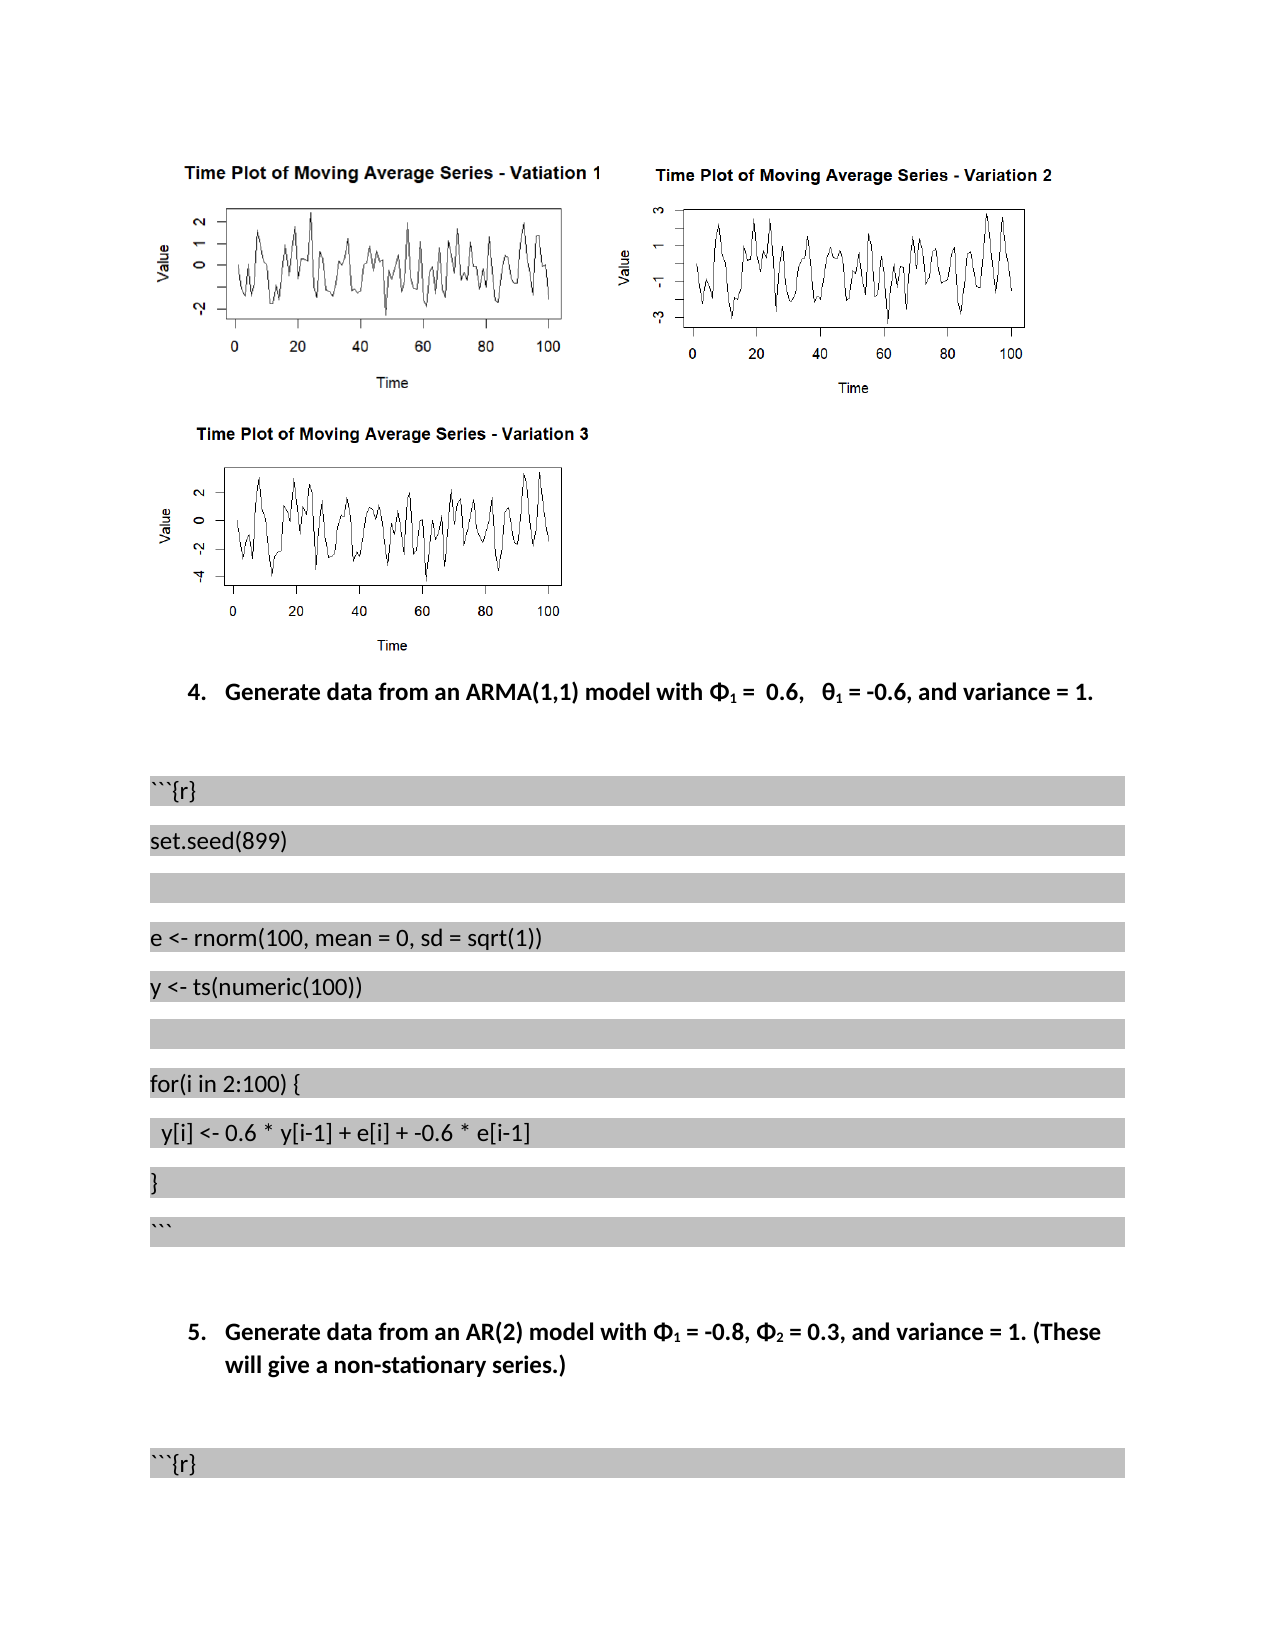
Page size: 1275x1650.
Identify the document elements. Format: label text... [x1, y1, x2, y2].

picture [150, 150, 604, 400]
list Generate data from an ARMA(1,1) model with Φ1 = 0.6, θ1 = -0.6, and variance = 1. [187, 676, 1125, 707]
picture [150, 419, 592, 658]
list Generate data from an AR(2) model with Φ1 = -0.8, Φ2 = 0.3, and variance = 1. (These will give a non-stationary series.) [187, 1316, 1125, 1379]
picture [608, 155, 1056, 400]
